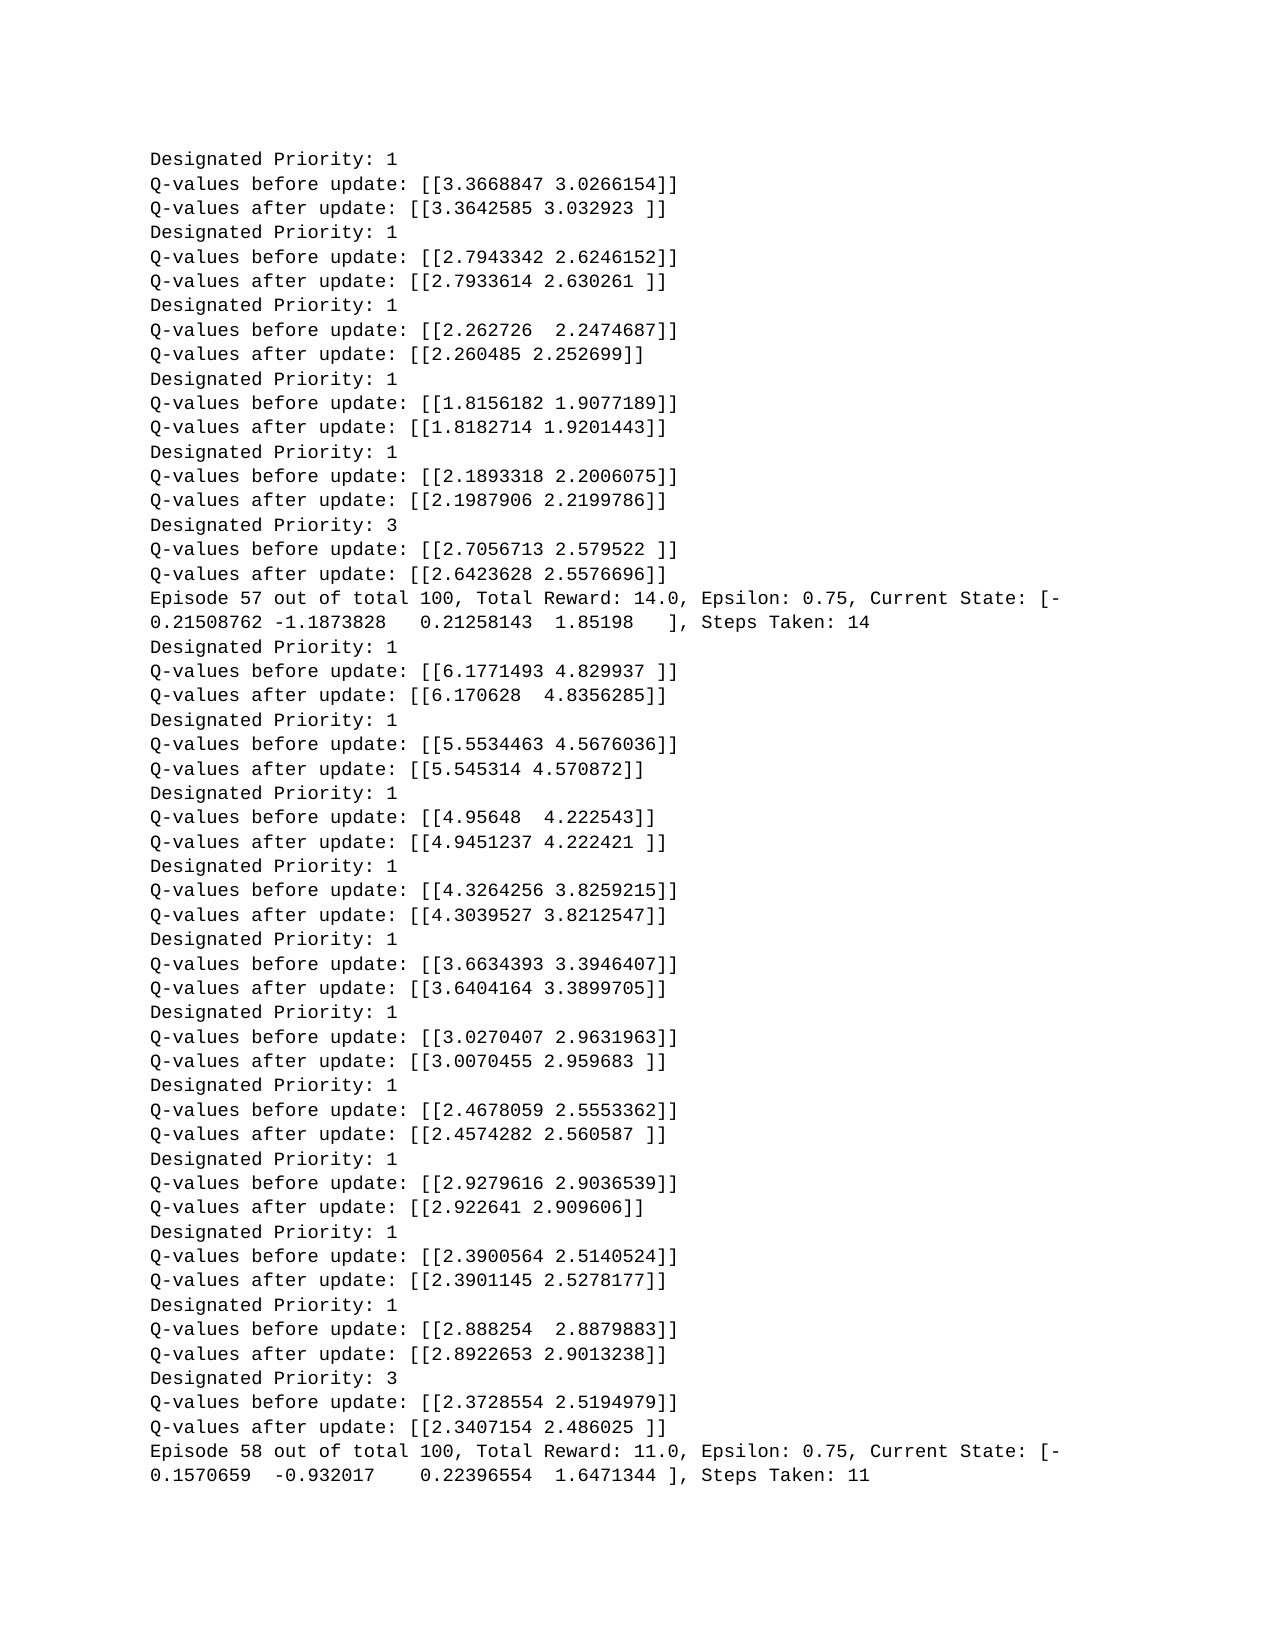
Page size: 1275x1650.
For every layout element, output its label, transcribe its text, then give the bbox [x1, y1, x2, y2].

text Q-values before update: [[3.6634393 3.3946407]] [150, 954, 1125, 976]
text Q-values after update: [[4.9451237 4.222421 ]] [150, 832, 1125, 854]
text Q-values after update: [[2.1987906 2.2199786]] [150, 491, 1125, 512]
text Q-values before update: [[5.5534463 4.5676036]] [150, 735, 1125, 756]
text Episode 57 out of total 100, Total Reward: 14.0, Epsilon: 0.75, Current State: [-0.21508762 -1.1873828 0.21258143 1.85198 ], Steps Taken: 14 [150, 589, 1125, 634]
text Designated Priority: 1 [150, 857, 1125, 878]
text Designated Priority: 1 [150, 1222, 1125, 1244]
text Designated Priority: 3 [150, 516, 1125, 537]
text Q-values before update: [[4.3264256 3.8259215]] [150, 881, 1125, 902]
text Q-values before update: [[2.7943342 2.6246152]] [150, 247, 1125, 269]
text Designated Priority: 1 [150, 637, 1125, 659]
text Q-values before update: [[3.3668847 3.0266154]] [150, 174, 1125, 196]
text Q-values before update: [[2.262726 2.2474687]] [150, 321, 1125, 342]
text Designated Priority: 3 [150, 1369, 1125, 1390]
text Q-values before update: [[2.4678059 2.5553362]] [150, 1101, 1125, 1122]
text Q-values before update: [[2.1893318 2.2006075]] [150, 467, 1125, 488]
text Q-values after update: [[3.0070455 2.959683 ]] [150, 1052, 1125, 1073]
text Designated Priority: 1 [150, 223, 1125, 244]
text Q-values after update: [[3.6404164 3.3899705]] [150, 979, 1125, 1000]
text Designated Priority: 1 [150, 369, 1125, 391]
text Q-values before update: [[2.3900564 2.5140524]] [150, 1247, 1125, 1268]
text Q-values after update: [[2.260485 2.252699]] [150, 345, 1125, 366]
text Q-values before update: [[4.95648 4.222543]] [150, 808, 1125, 829]
text Q-values after update: [[2.922641 2.909606]] [150, 1198, 1125, 1219]
text Designated Priority: 1 [150, 930, 1125, 951]
text Q-values before update: [[2.7056713 2.579522 ]] [150, 540, 1125, 561]
text Q-values before update: [[3.0270407 2.9631963]] [150, 1027, 1125, 1049]
text Q-values after update: [[2.6423628 2.5576696]] [150, 564, 1125, 586]
text Q-values before update: [[2.888254 2.8879883]] [150, 1320, 1125, 1341]
text Q-values after update: [[2.3407154 2.486025 ]] [150, 1417, 1125, 1439]
text Q-values after update: [[3.3642585 3.032923 ]] [150, 199, 1125, 220]
text Designated Priority: 1 [150, 1003, 1125, 1024]
text Designated Priority: 1 [150, 711, 1125, 732]
text Q-values before update: [[2.9279616 2.9036539]] [150, 1174, 1125, 1195]
text Q-values before update: [[1.8156182 1.9077189]] [150, 394, 1125, 415]
text Q-values after update: [[2.7933614 2.630261 ]] [150, 272, 1125, 293]
text Designated Priority: 1 [150, 442, 1125, 464]
text Q-values after update: [[1.8182714 1.9201443]] [150, 418, 1125, 439]
text Q-values after update: [[6.170628 4.8356285]] [150, 686, 1125, 707]
text Designated Priority: 1 [150, 1076, 1125, 1097]
text Q-values after update: [[4.3039527 3.8212547]] [150, 906, 1125, 927]
text Q-values after update: [[2.3901145 2.5278177]] [150, 1271, 1125, 1292]
text Q-values after update: [[2.8922653 2.9013238]] [150, 1344, 1125, 1366]
text Designated Priority: 1 [150, 296, 1125, 317]
text Q-values before update: [[6.1771493 4.829937 ]] [150, 662, 1125, 683]
text Designated Priority: 1 [150, 1149, 1125, 1171]
text Designated Priority: 1 [150, 150, 1125, 171]
text Q-values after update: [[2.4574282 2.560587 ]] [150, 1125, 1125, 1146]
text Designated Priority: 1 [150, 1296, 1125, 1317]
text Episode 58 out of total 100, Total Reward: 11.0, Epsilon: 0.75, Current State: [-0.1570659 -0.932017 0.22396554 1.6471344 ], Steps Taken: 11 [150, 1442, 1125, 1487]
text Q-values before update: [[2.3728554 2.5194979]] [150, 1393, 1125, 1414]
text Designated Priority: 1 [150, 784, 1125, 805]
text Q-values after update: [[5.545314 4.570872]] [150, 759, 1125, 781]
